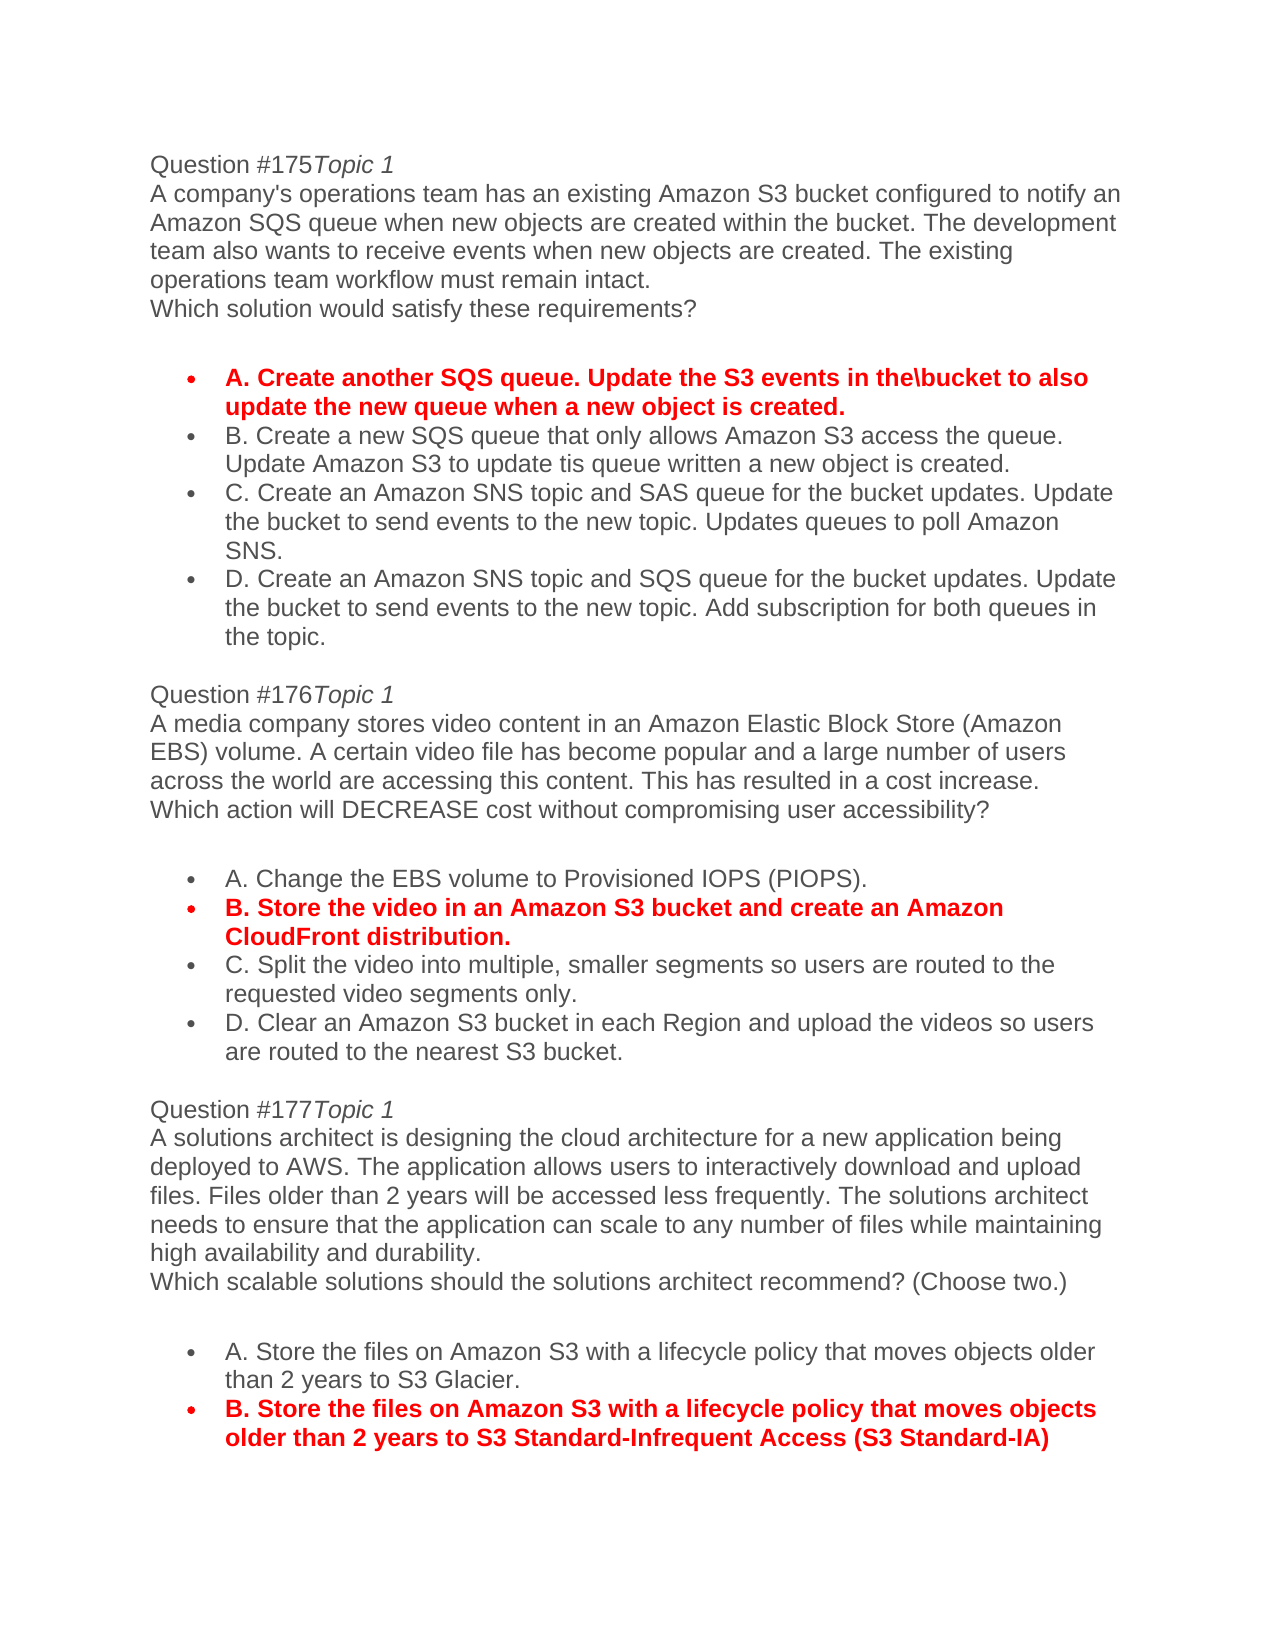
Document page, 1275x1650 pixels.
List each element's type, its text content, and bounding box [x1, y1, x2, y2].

list A. Create another SQS queue. Update the S3 events in the\bucket to also update the new queue when a new object is created. [187, 363, 1125, 421]
text A solutions architect is designing the cloud architecture for a new application being deployed to AWS. The application allows users to interactively download and upload files. Files older than 2 years will be accessed less frequently. The solutions architect needs to ensure that the application can scale to any number of files while maintaining high availability and durability. Which scalable solutions should the solutions architect recommend? (Choose two.) [150, 1123, 1125, 1296]
list D. Create an Amazon SNS topic and SQS queue for the bucket updates. Update the bucket to send events to the new topic. Add subscription for both queues in the topic. [187, 564, 1125, 651]
list A. Change the EBS volume to Provisioned IOPS (PIOPS). [187, 864, 1125, 893]
text Question #175Topic 1 [150, 150, 1125, 179]
list A. Store the files on Amazon S3 with a lifecycle policy that moves objects older than 2 years to S3 Glacier. [187, 1336, 1125, 1394]
list B. Store the files on Amazon S3 with a lifecycle policy that moves objects older than 2 years to S3 Standard-Infrequent Access (S3 Standard-IA) [187, 1394, 1125, 1451]
text A media company stores video content in an Amazon Elastic Block Store (Amazon EBS) volume. A certain video file has become popular and a large number of users across the world are accessing this content. This has resulted in a cost increase. Which action will DECREASE cost without compromising user accessibility? [150, 708, 1125, 823]
list B. Store the video in an Amazon S3 bucket and create an Amazon CloudFront distribution. [187, 893, 1125, 950]
text Question #176Topic 1 [150, 680, 1125, 708]
text A company's operations team has an existing Amazon S3 bucket configured to notify an Amazon SQS queue when new objects are created within the bucket. The development team also wants to receive events when new objects are created. The existing operations team workflow must remain intact. Which solution would satisfy these requirements? [150, 179, 1125, 322]
list C. Create an Amazon SNS topic and SAS queue for the bucket updates. Update the bucket to send events to the new topic. Updates queues to poll Amazon SNS. [187, 478, 1125, 564]
text Question #177Topic 1 [150, 1094, 1125, 1123]
list C. Split the video into multiple, smaller segments so users are routed to the requested video segments only. [187, 950, 1125, 1008]
list B. Create a new SQS queue that only allows Amazon S3 access the queue. Update Amazon S3 to update tis queue written a new object is created. [187, 421, 1125, 478]
list D. Clear an Amazon S3 bucket in each Region and upload the videos so users are routed to the nearest S3 bucket. [187, 1008, 1125, 1065]
